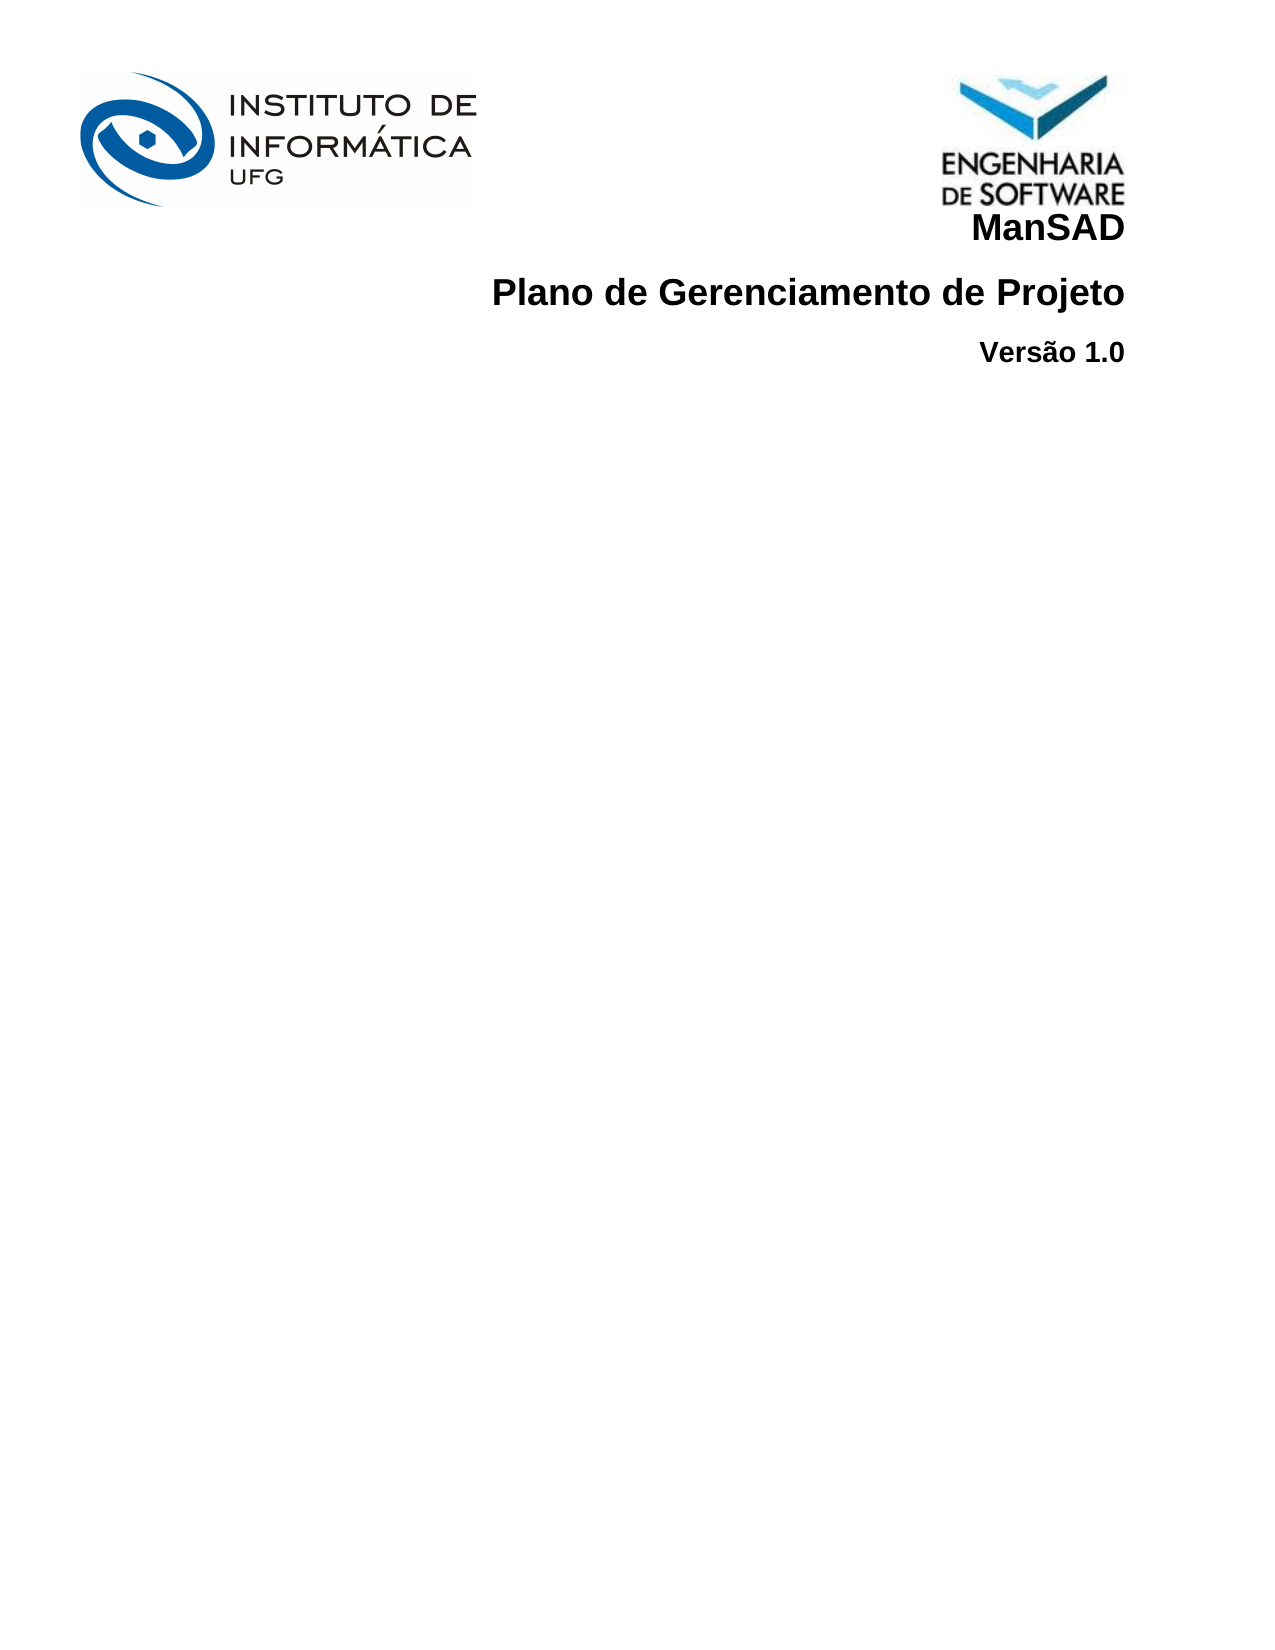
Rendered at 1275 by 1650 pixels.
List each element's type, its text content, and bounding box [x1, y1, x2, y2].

picture [941, 75, 1125, 206]
title Plano de Gerenciamento de Projeto [150, 270, 1125, 313]
title Versão 1.0 [150, 335, 1125, 368]
picture [80, 72, 477, 207]
title ManSAD [150, 205, 1125, 248]
